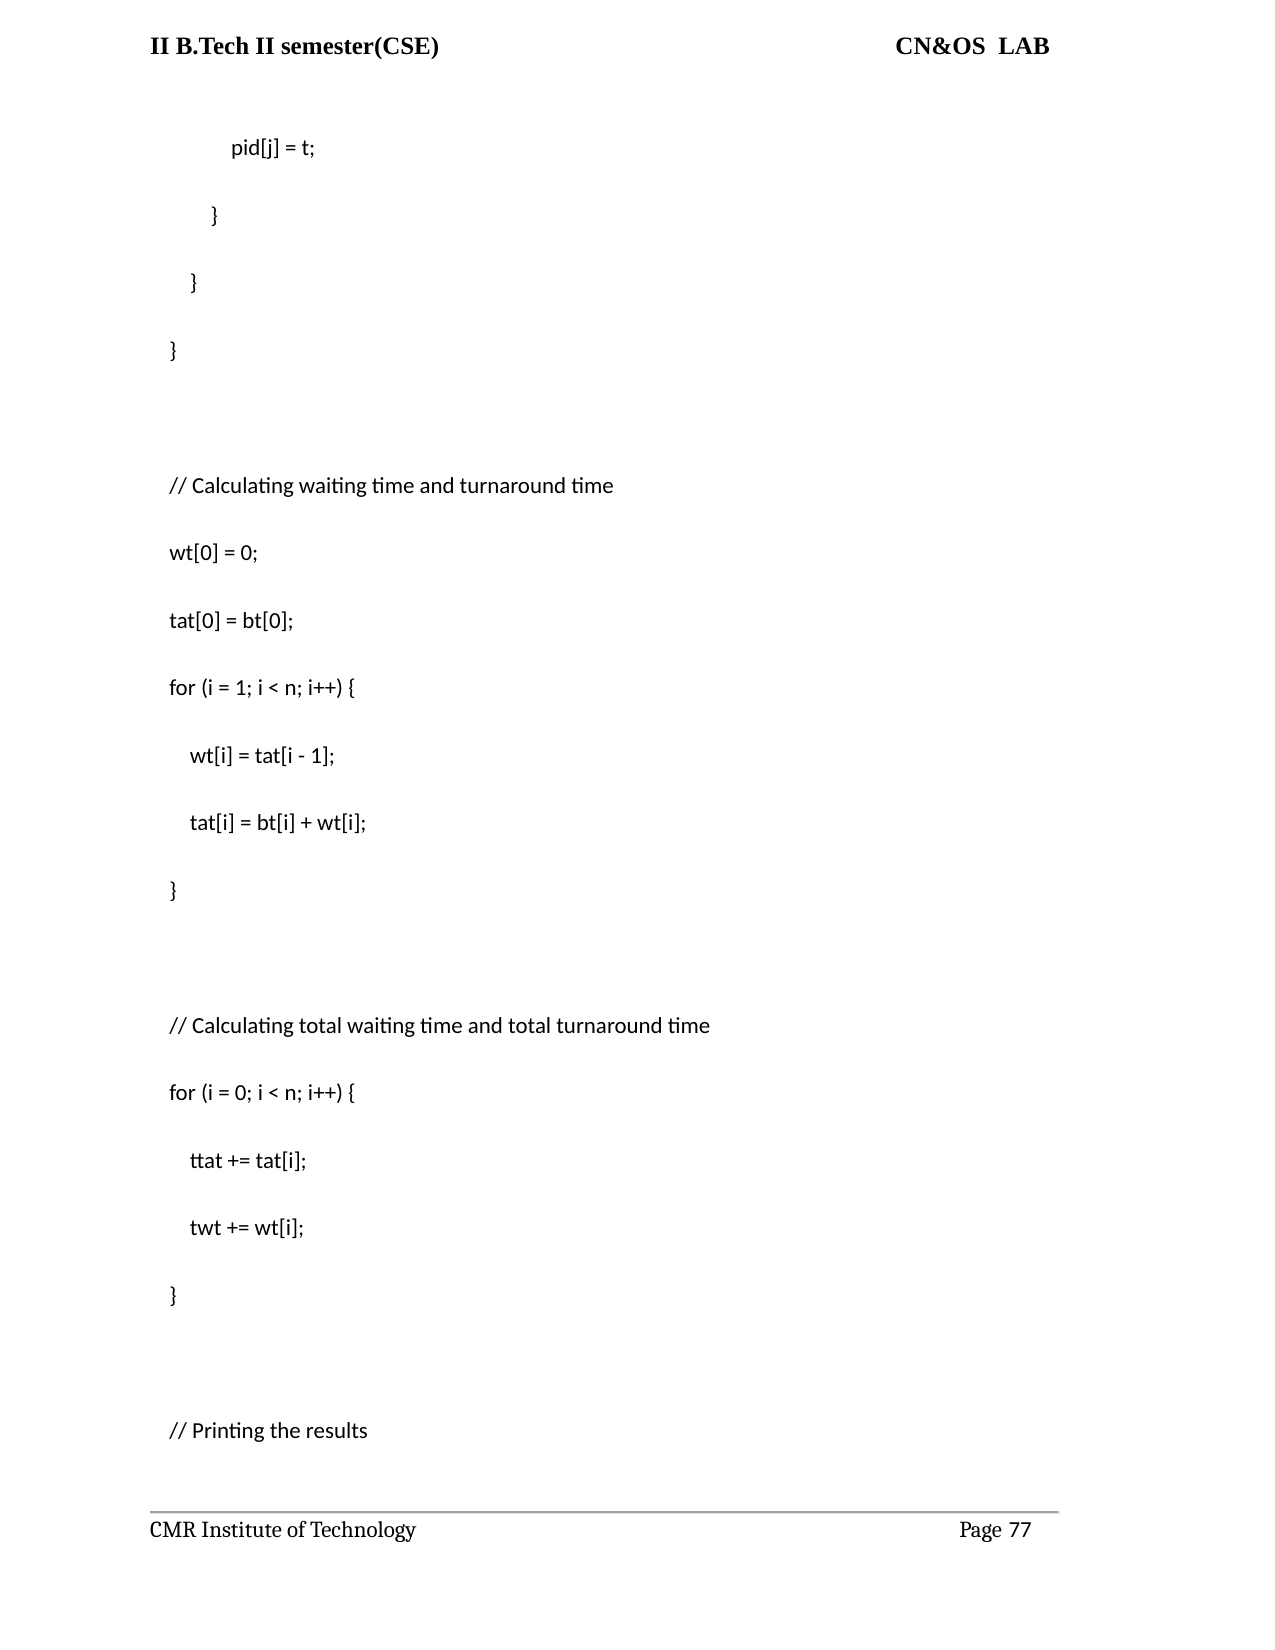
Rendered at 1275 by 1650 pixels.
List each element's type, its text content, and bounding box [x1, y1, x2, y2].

text tat[i] = bt[i] + wt[i]; [148, 808, 1061, 836]
text twt += wt[i]; [148, 1213, 1061, 1241]
text } [148, 336, 1061, 364]
text } [148, 201, 1061, 229]
text wt[0] = 0; [148, 538, 1061, 566]
text // Calculating total waiting time and total turnaround time [148, 1011, 1061, 1039]
text } [148, 268, 1061, 296]
text tat[0] = bt[0]; [148, 606, 1061, 634]
text // Printing the results [148, 1416, 1061, 1444]
text // Calculating waiting time and turnaround time [148, 471, 1061, 499]
text for (i = 1; i < n; i++) { [148, 673, 1061, 701]
text wt[i] = tat[i - 1]; [148, 741, 1061, 769]
text } [148, 876, 1061, 904]
text pid[j] = t; [148, 133, 1061, 161]
text ttat += tat[i]; [148, 1146, 1061, 1174]
text } [148, 1281, 1061, 1309]
text for (i = 0; i < n; i++) { [148, 1078, 1061, 1106]
